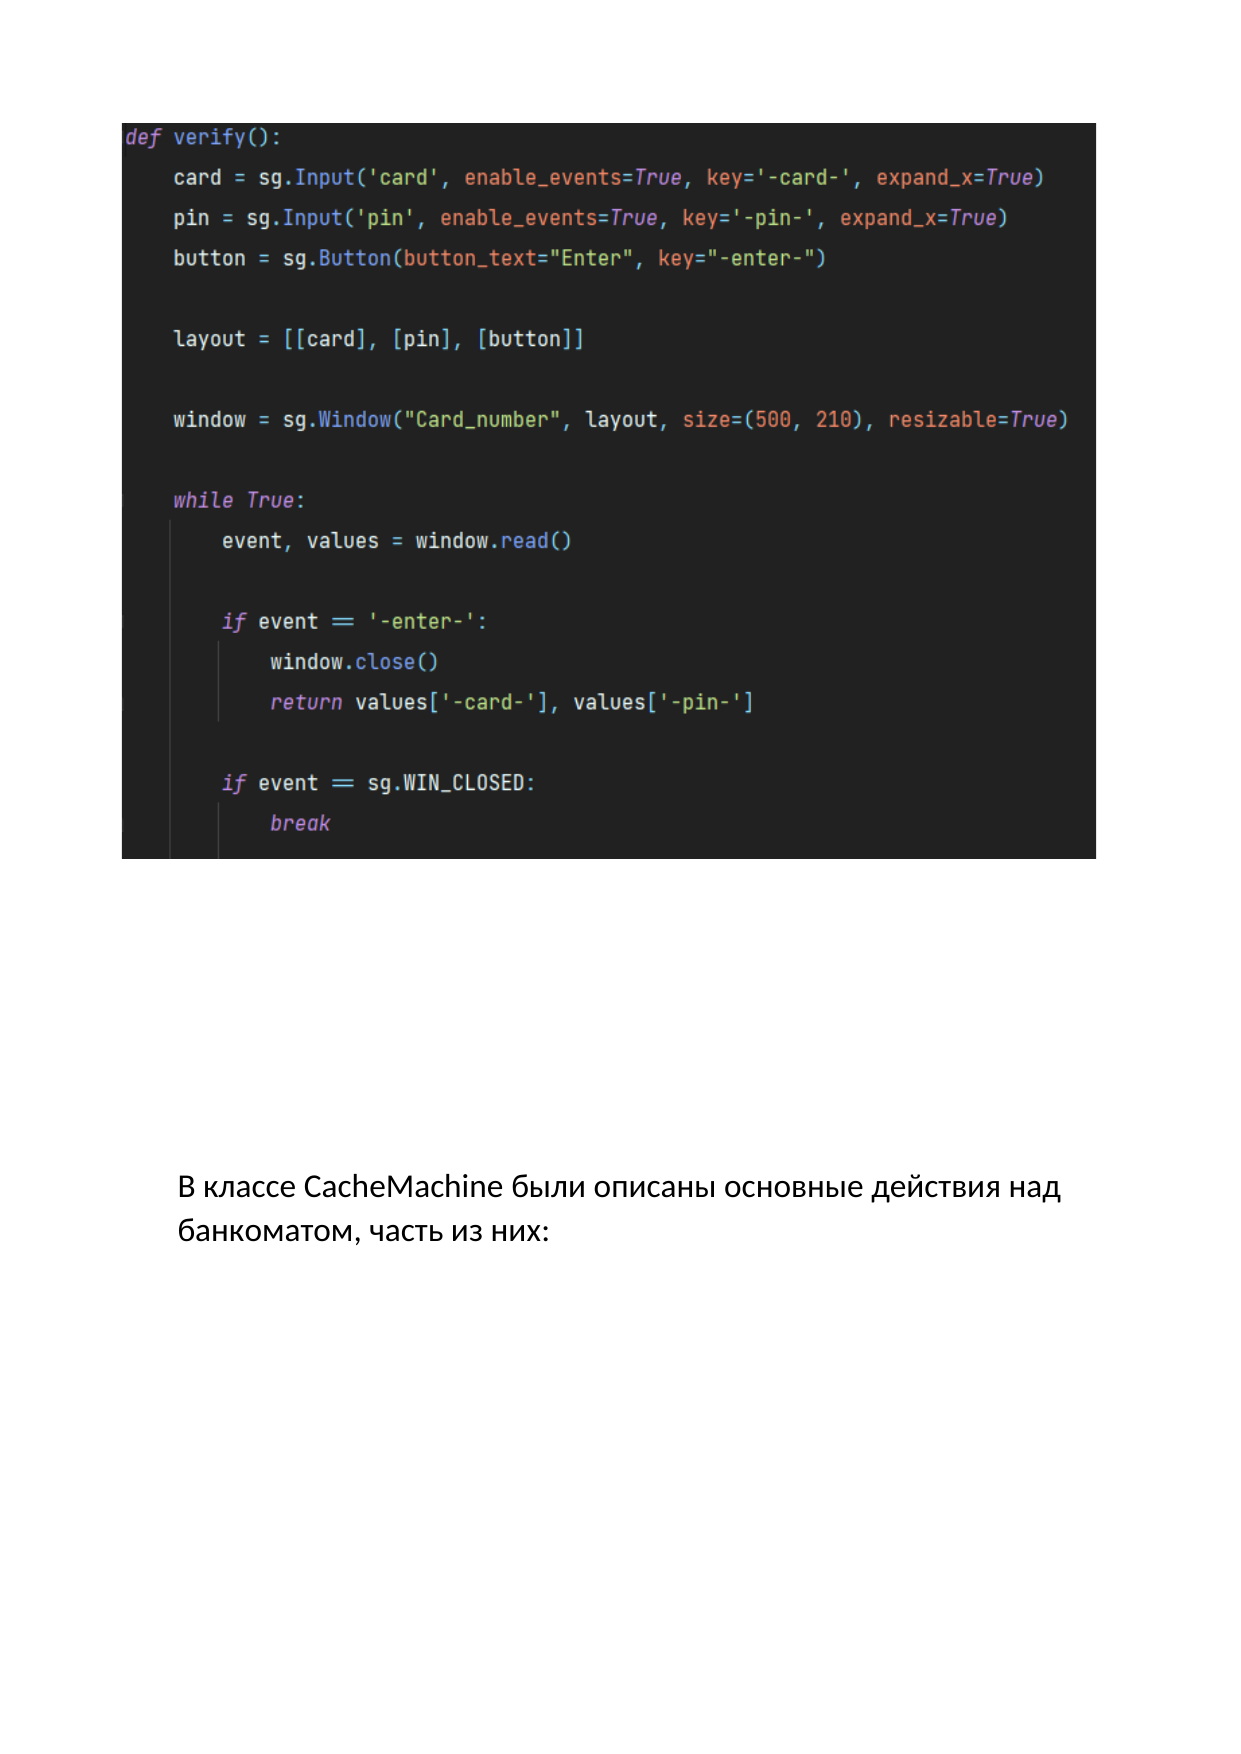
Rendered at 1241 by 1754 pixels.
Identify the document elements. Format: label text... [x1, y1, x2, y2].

text В классе CacheMachine были описаны основные действия над банкоматом, часть из них: [177, 1165, 1152, 1250]
picture [121, 123, 1097, 859]
